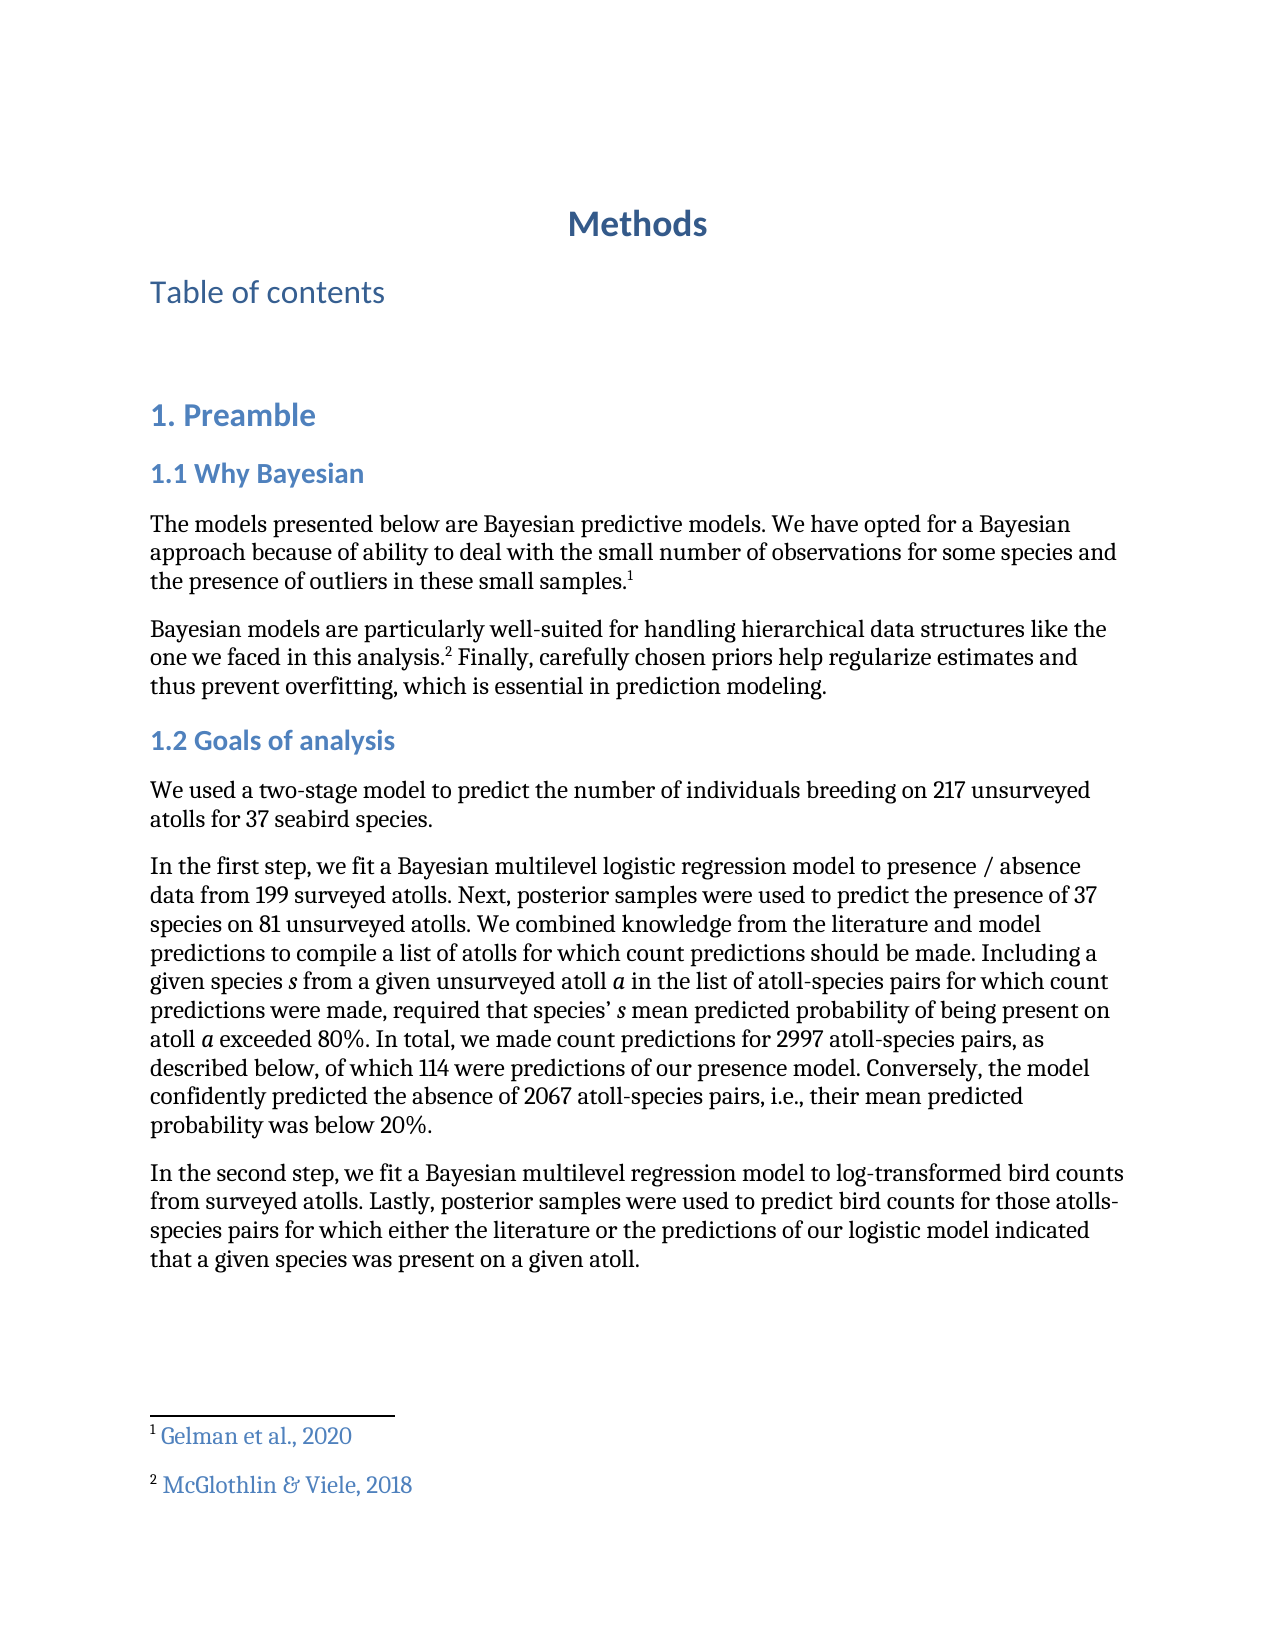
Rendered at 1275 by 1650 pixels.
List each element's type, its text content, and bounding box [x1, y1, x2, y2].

text In the second step, we fit a Bayesian multilevel regression model to log-transformed bird counts from surveyed atolls. Lastly, posterior samples were used to predict bird counts for those atolls-species pairs for which either the literature or the predictions of our logistic model indicated that a given species was present on a given atoll. [150, 1158, 1125, 1273]
subtitle 1.1 Why Bayesian [150, 455, 1125, 491]
text In the first step, we fit a Bayesian multilevel logistic regression model to presence / absence data from 199 surveyed atolls. Next, posterior samples were used to predict the presence of 37 species on 81 unsurveyed atolls. We combined knowledge from the literature and model predictions to compile a list of atolls for which count predictions should be made. Including a given species s from a given unsurveyed atoll a in the list of atoll-species pairs for which count predictions were made, required that species’ s mean predicted probability of being present on atoll a exceeded 80%. In total, we made count predictions for 2997 atoll-species pairs, as described below, of which 114 were predictions of our presence model. Conversely, the model confidently predicted the absence of 2067 atoll-species pairs, i.e., their mean predicted probability was below 20%. [150, 852, 1125, 1140]
subtitle 1. Preamble [150, 393, 1125, 434]
subtitle 1.2 Goals of analysis [150, 722, 1125, 757]
text We used a two-stage model to predict the number of individuals breeding on 217 unsurveyed atolls for 37 seabird species. [150, 776, 1125, 833]
text Bayesian models are particularly well-suited for handling hierarchical data structures like the one we faced in this analysis. Finally, carefully chosen priors help regularize estimates and thus prevent overfitting, which is essential in prediction modeling. [150, 614, 1125, 701]
text The models presented below are Bayesian predictive models. We have opted for a Bayesian approach because of ability to deal with the small number of observations for some species and the presence of outliers in these small samples. [150, 509, 1125, 596]
title Methods [150, 200, 1125, 246]
